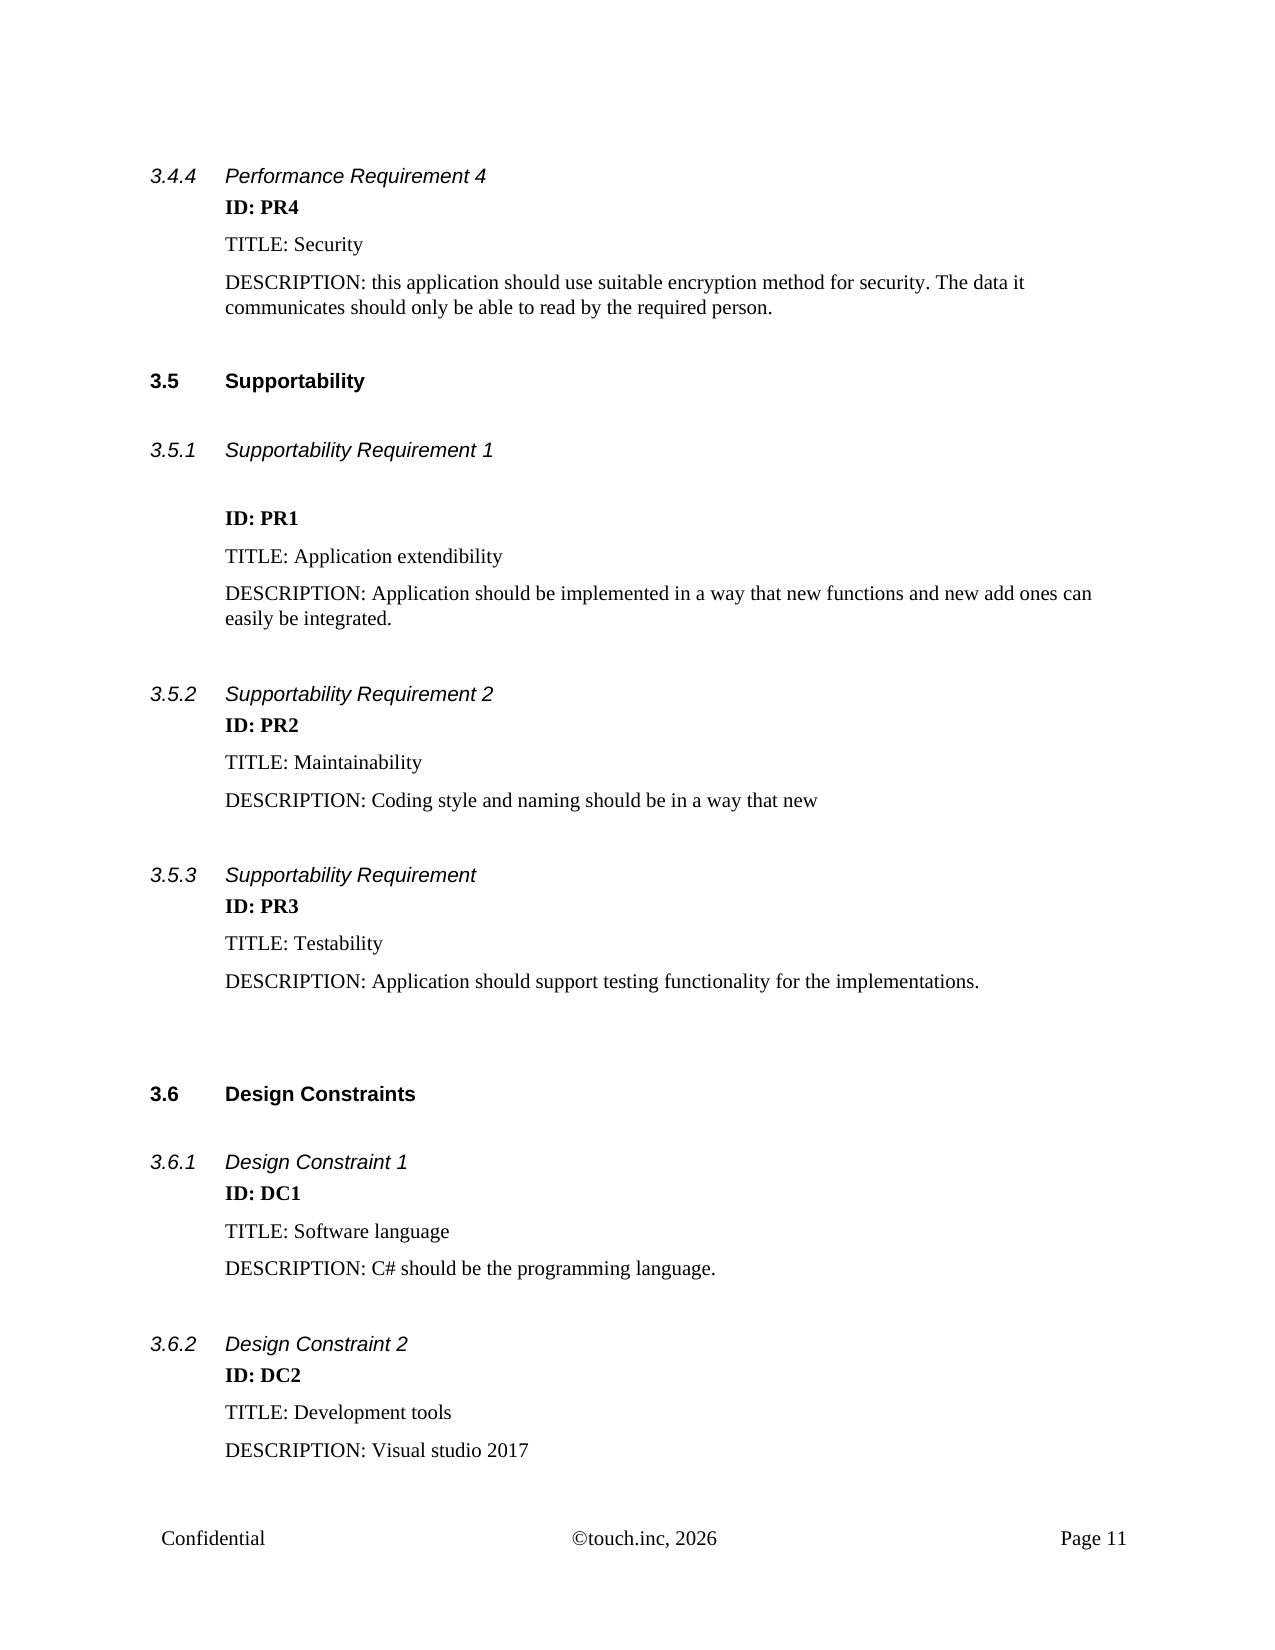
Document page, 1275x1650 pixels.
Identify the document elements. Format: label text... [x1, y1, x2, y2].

text ID: PR2 [225, 712, 1125, 737]
text DESCRIPTION: Visual studio 2017 [225, 1437, 1125, 1462]
text DESCRIPTION: Coding style and naming should be in a way that new [225, 787, 1125, 812]
text TITLE: Maintainability [225, 749, 1125, 774]
subtitle Supportability Requirement [150, 862, 1125, 887]
text DESCRIPTION: Application should support testing functionality for the implementations. [225, 968, 1125, 993]
text TITLE: Software language [225, 1218, 1125, 1243]
subtitle Supportability Requirement 2 [150, 680, 1125, 705]
text TITLE: Development tools [225, 1399, 1125, 1424]
subtitle Design Constraint 2 [150, 1330, 1125, 1355]
text DESCRIPTION: C# should be the programming language. [225, 1255, 1125, 1280]
text DESCRIPTION: Application should be implemented in a way that new functions and new add ones can easily be integrated. [225, 580, 1125, 630]
subtitle Design Constraints [150, 1080, 1125, 1105]
text DESCRIPTION: this application should use suitable encryption method for security. The data it communicates should only be able to read by the required person. [225, 269, 1125, 319]
text ID: PR3 [225, 893, 1125, 918]
subtitle Supportability Requirement 1 [150, 437, 1125, 462]
subtitle Supportability [150, 368, 1125, 393]
text ID: DC1 [225, 1180, 1125, 1205]
text ID: PR4 [225, 194, 1125, 219]
text ID: DC2 [225, 1362, 1125, 1387]
subtitle Performance Requirement 4 [150, 162, 1125, 187]
text TITLE: Security [225, 231, 1125, 256]
text TITLE: Application extendibility [225, 543, 1125, 568]
subtitle Design Constraint 1 [150, 1149, 1125, 1174]
text TITLE: Testability [225, 930, 1125, 955]
text ID: PR1 [225, 505, 1125, 530]
